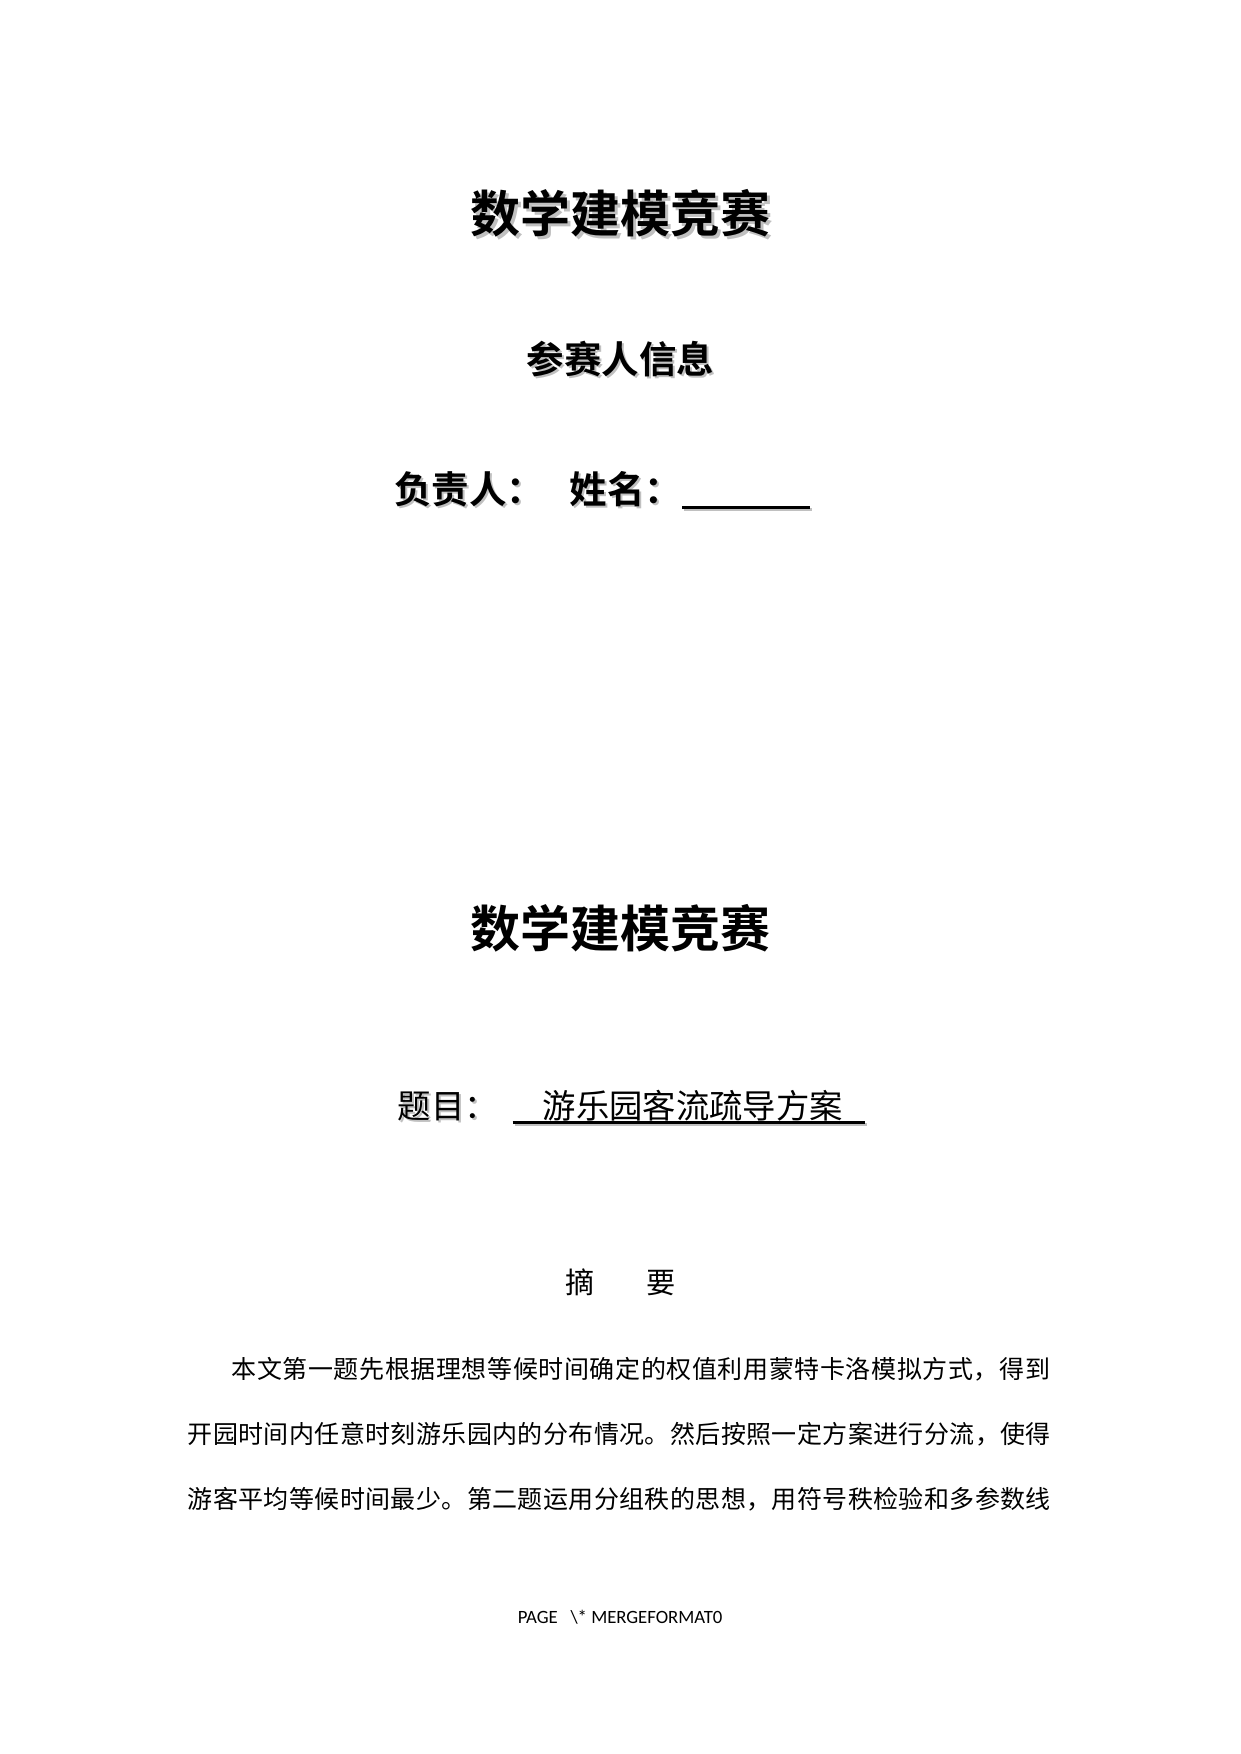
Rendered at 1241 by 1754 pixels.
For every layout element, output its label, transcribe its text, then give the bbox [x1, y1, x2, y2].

text 数学建模竞赛 [187, 877, 1053, 974]
text 负责人： 姓名： [187, 454, 1053, 519]
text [187, 1335, 1053, 1530]
text 摘 要 [187, 1249, 1053, 1314]
text 参赛人信息 [187, 324, 1053, 389]
text 数学建模竞赛 [187, 162, 1053, 259]
text 题目： 游乐园客流疏导方案 [187, 1072, 1053, 1137]
